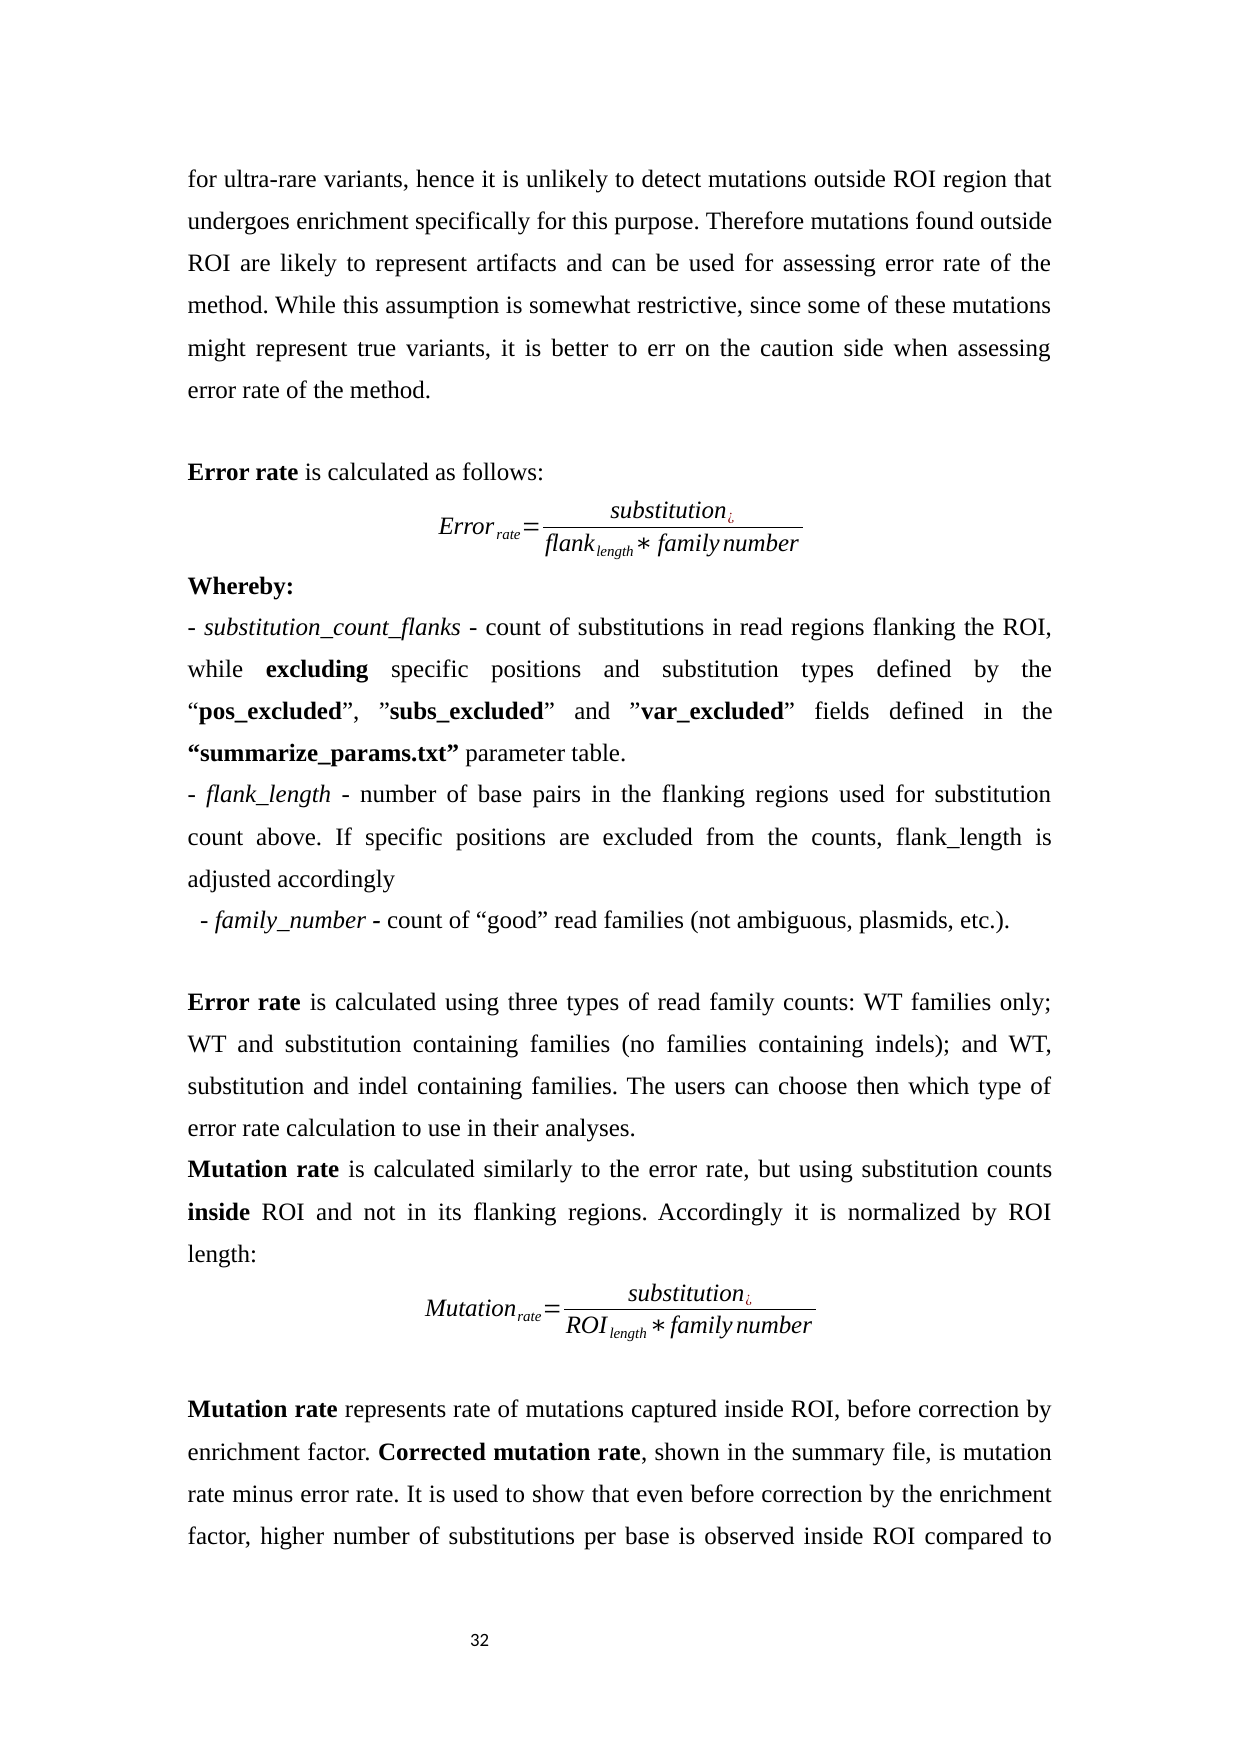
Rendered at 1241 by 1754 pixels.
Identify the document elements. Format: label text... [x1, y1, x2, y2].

text Error rate is calculated using three types of read family counts: WT families only; WT and substitution containing families (no families containing indels); and WT, substitution and indel containing families. The users can choose then which type of error rate calculation to use in their analyses. [187, 985, 1053, 1144]
text - family_number - count of “good” read families (not ambiguous, plasmids, etc.). [187, 903, 1053, 936]
text - flank_length - number of base pairs in the flanking regions used for substitution count above. If specific positions are excluded from the counts, flank_length is adjusted accordingly [187, 778, 1053, 894]
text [187, 1393, 1053, 1552]
text Error rate is calculated as follows: [187, 455, 1053, 487]
text Mutation rate is calculated similarly to the error rate, but using substitution counts inside ROI and not in its flanking regions. Accordingly it is normalized by ROI length: [187, 1153, 1053, 1269]
text Whereby: [187, 569, 1053, 601]
text - substitution_count_flanks - count of substitutions in read regions flanking the ROI, while excluding specific positions and substitution types defined by the “pos_excluded”, ”subs_excluded” and ”var_excluded” fields defined in the “summarize_params.txt” parameter table. [187, 610, 1053, 769]
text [187, 162, 1053, 405]
